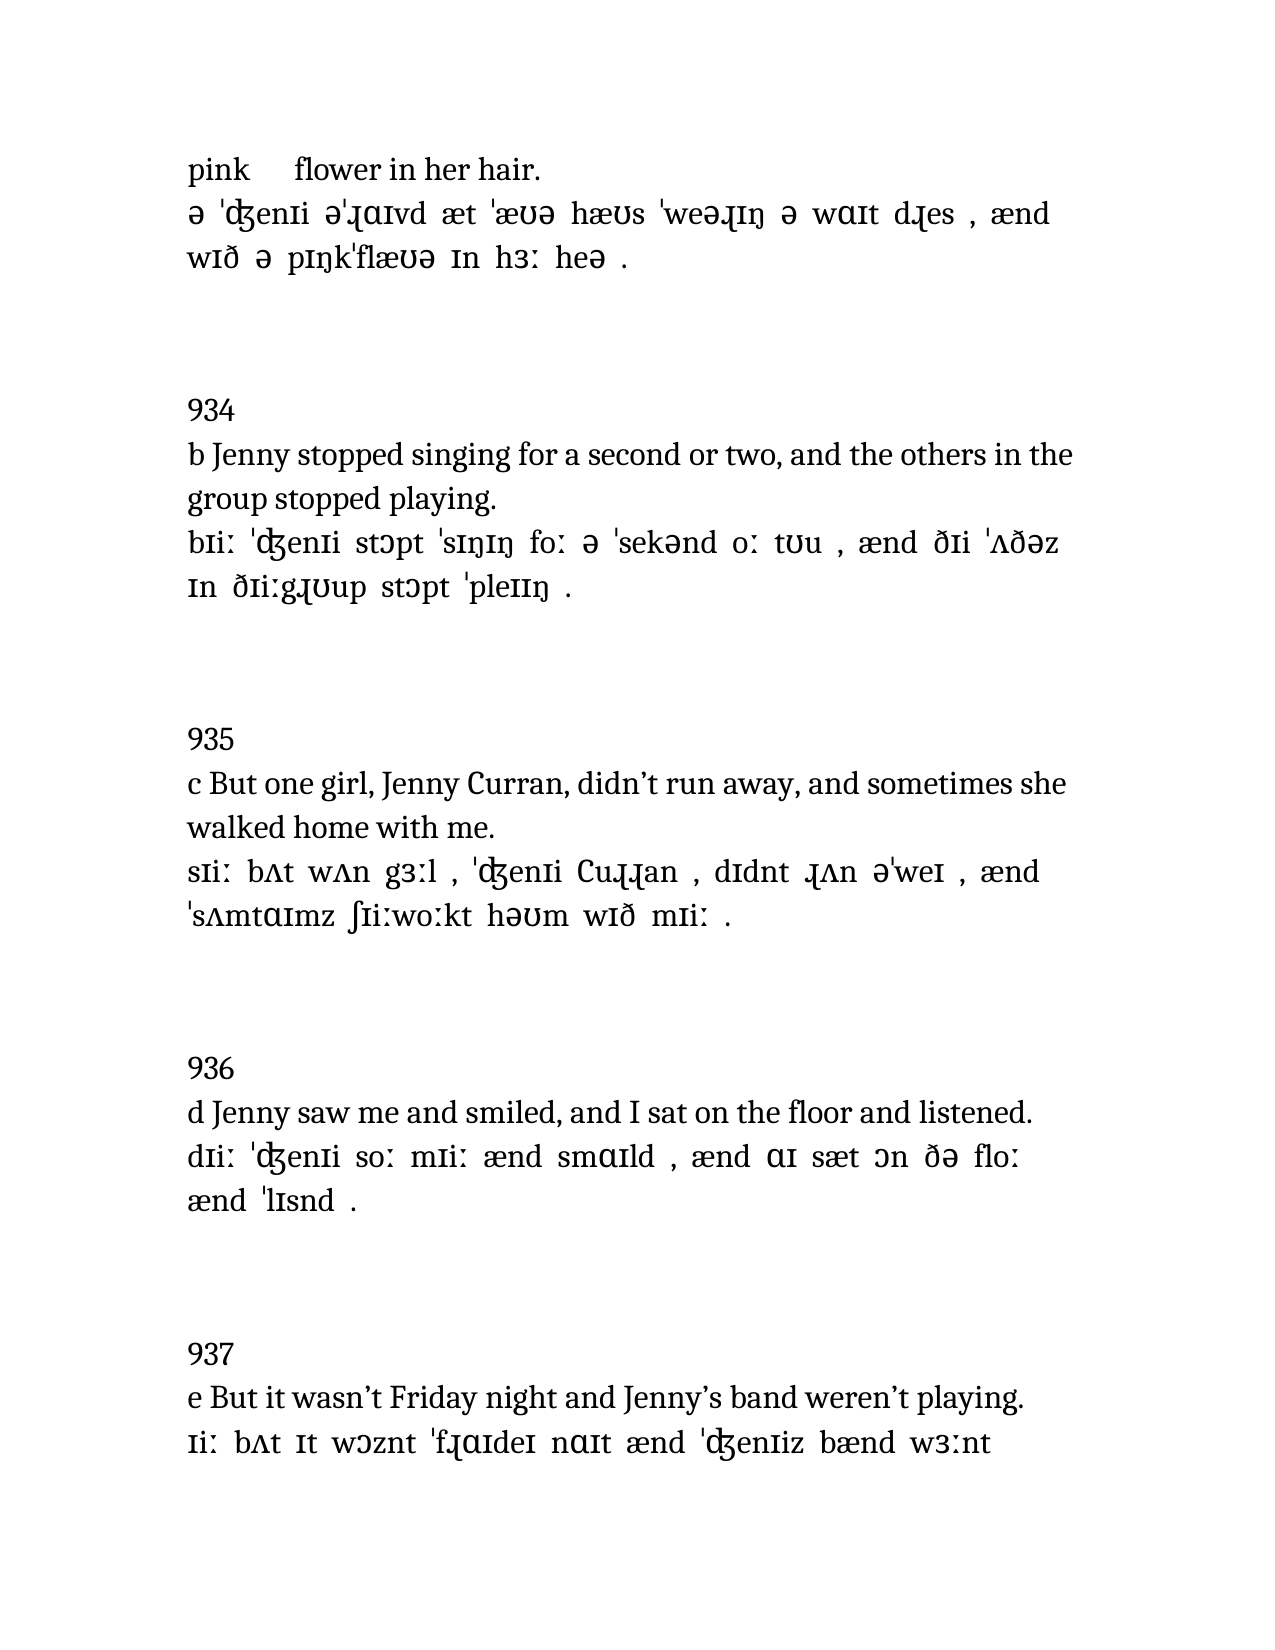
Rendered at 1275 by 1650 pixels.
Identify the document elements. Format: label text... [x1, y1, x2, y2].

text 936 d Jenny saw me and smiled, and I sat on the floor and listened. dɪiː ˈʤenɪi soː mɪiː ænd smɑɪld , ænd ɑɪ sæt ɔn ðə floː ænd ˈlɪsnd . [187, 1050, 1087, 1308]
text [187, 150, 1087, 364]
text 935 c But one girl, Jenny Curran, didn’t run away, and sometimes she walked home with me. sɪiː bʌt wʌn gɜːl , ˈʤenɪi Cuɻɻan , dɪdnt ɻʌn əˈweɪ , ænd ˈsʌmtɑɪmz ʃɪiːwoːkt həʊm wɪð mɪiː . [187, 720, 1087, 1023]
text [187, 1335, 1087, 1461]
text 934 b Jenny stopped singing for a second or two, and the others in the group stopped playing. bɪiː ˈʤenɪi stɔpt ˈsɪŋɪŋ foː ə ˈsekənd oː tʊu , ænd ðɪi ˈʌðəz ɪn ðɪiːgɻʊup stɔpt ˈpleɪɪŋ . [187, 391, 1087, 694]
